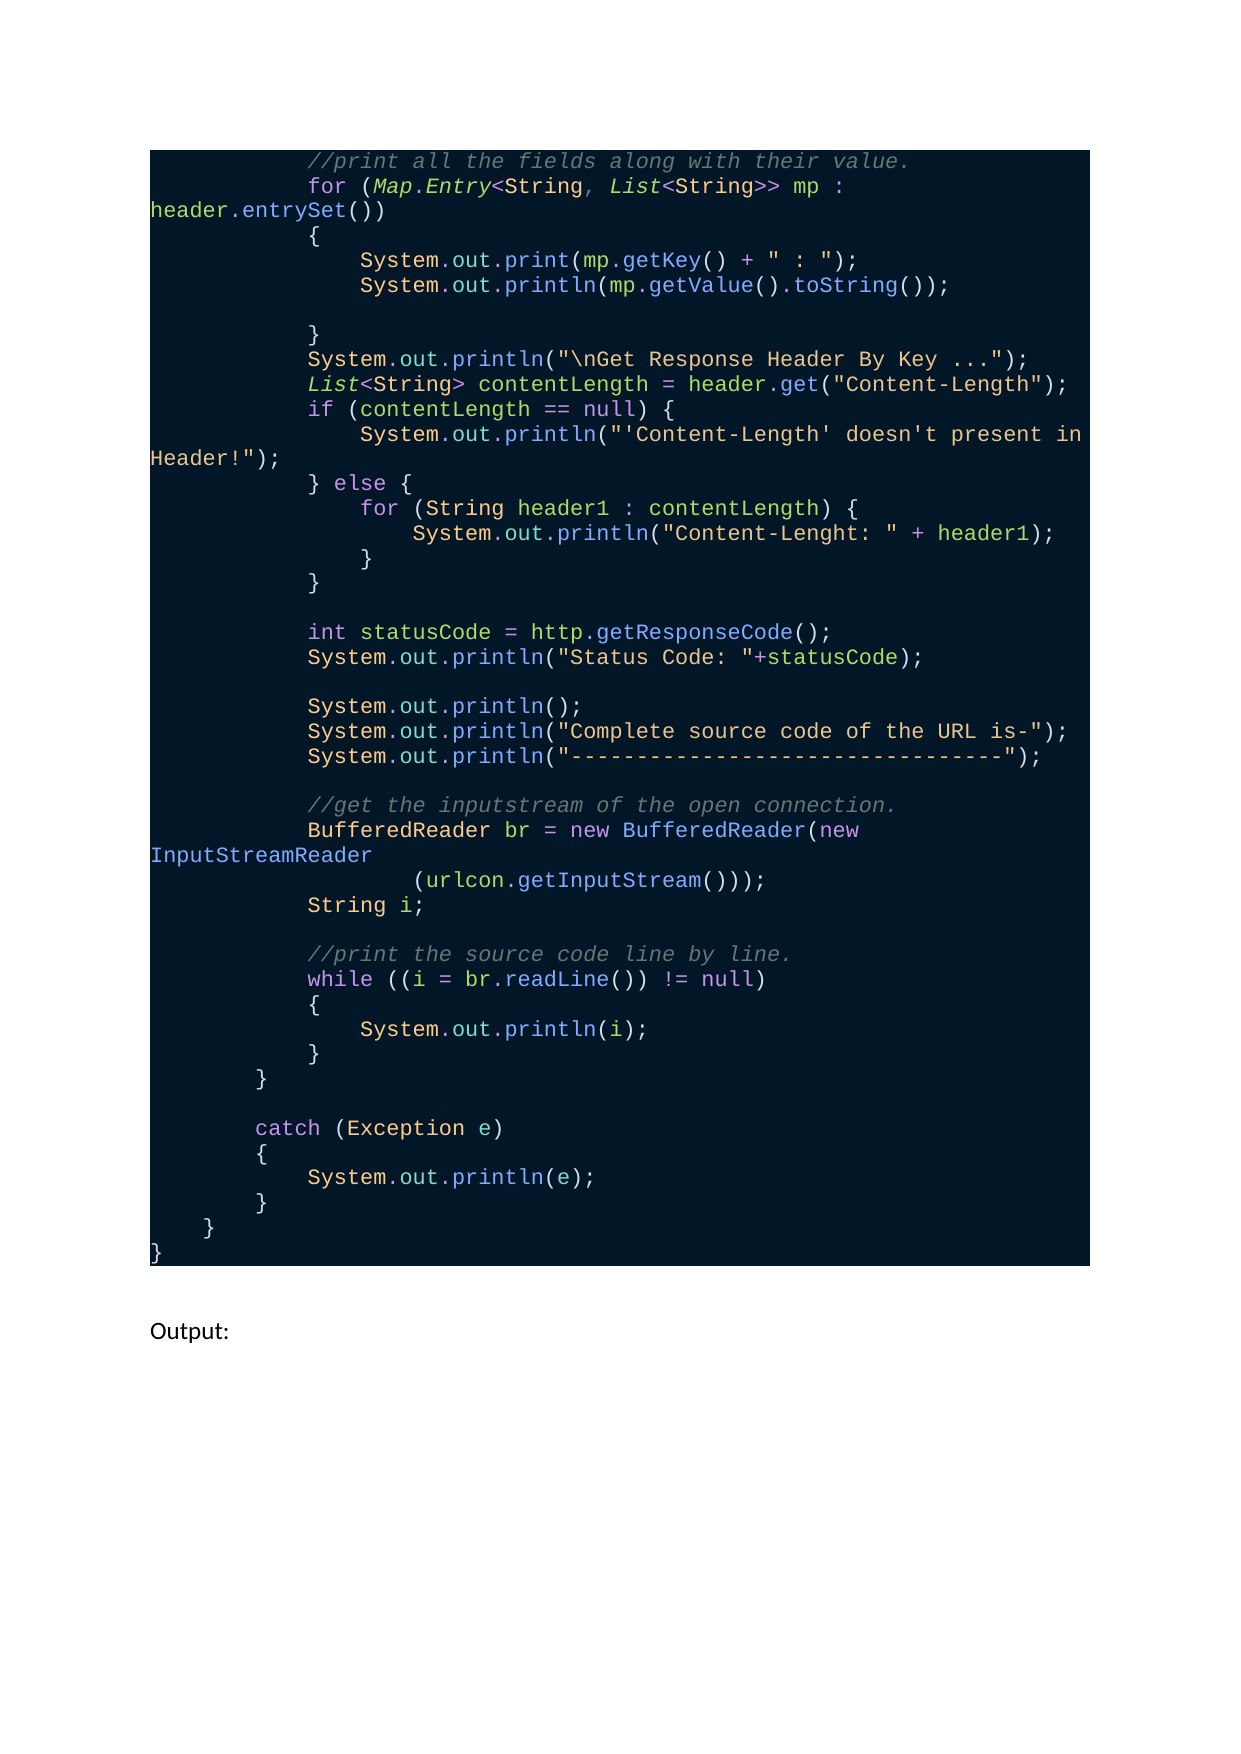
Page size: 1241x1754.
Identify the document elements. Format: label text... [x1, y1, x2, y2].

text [150, 150, 1090, 1266]
text Output: [150, 1315, 1090, 1346]
